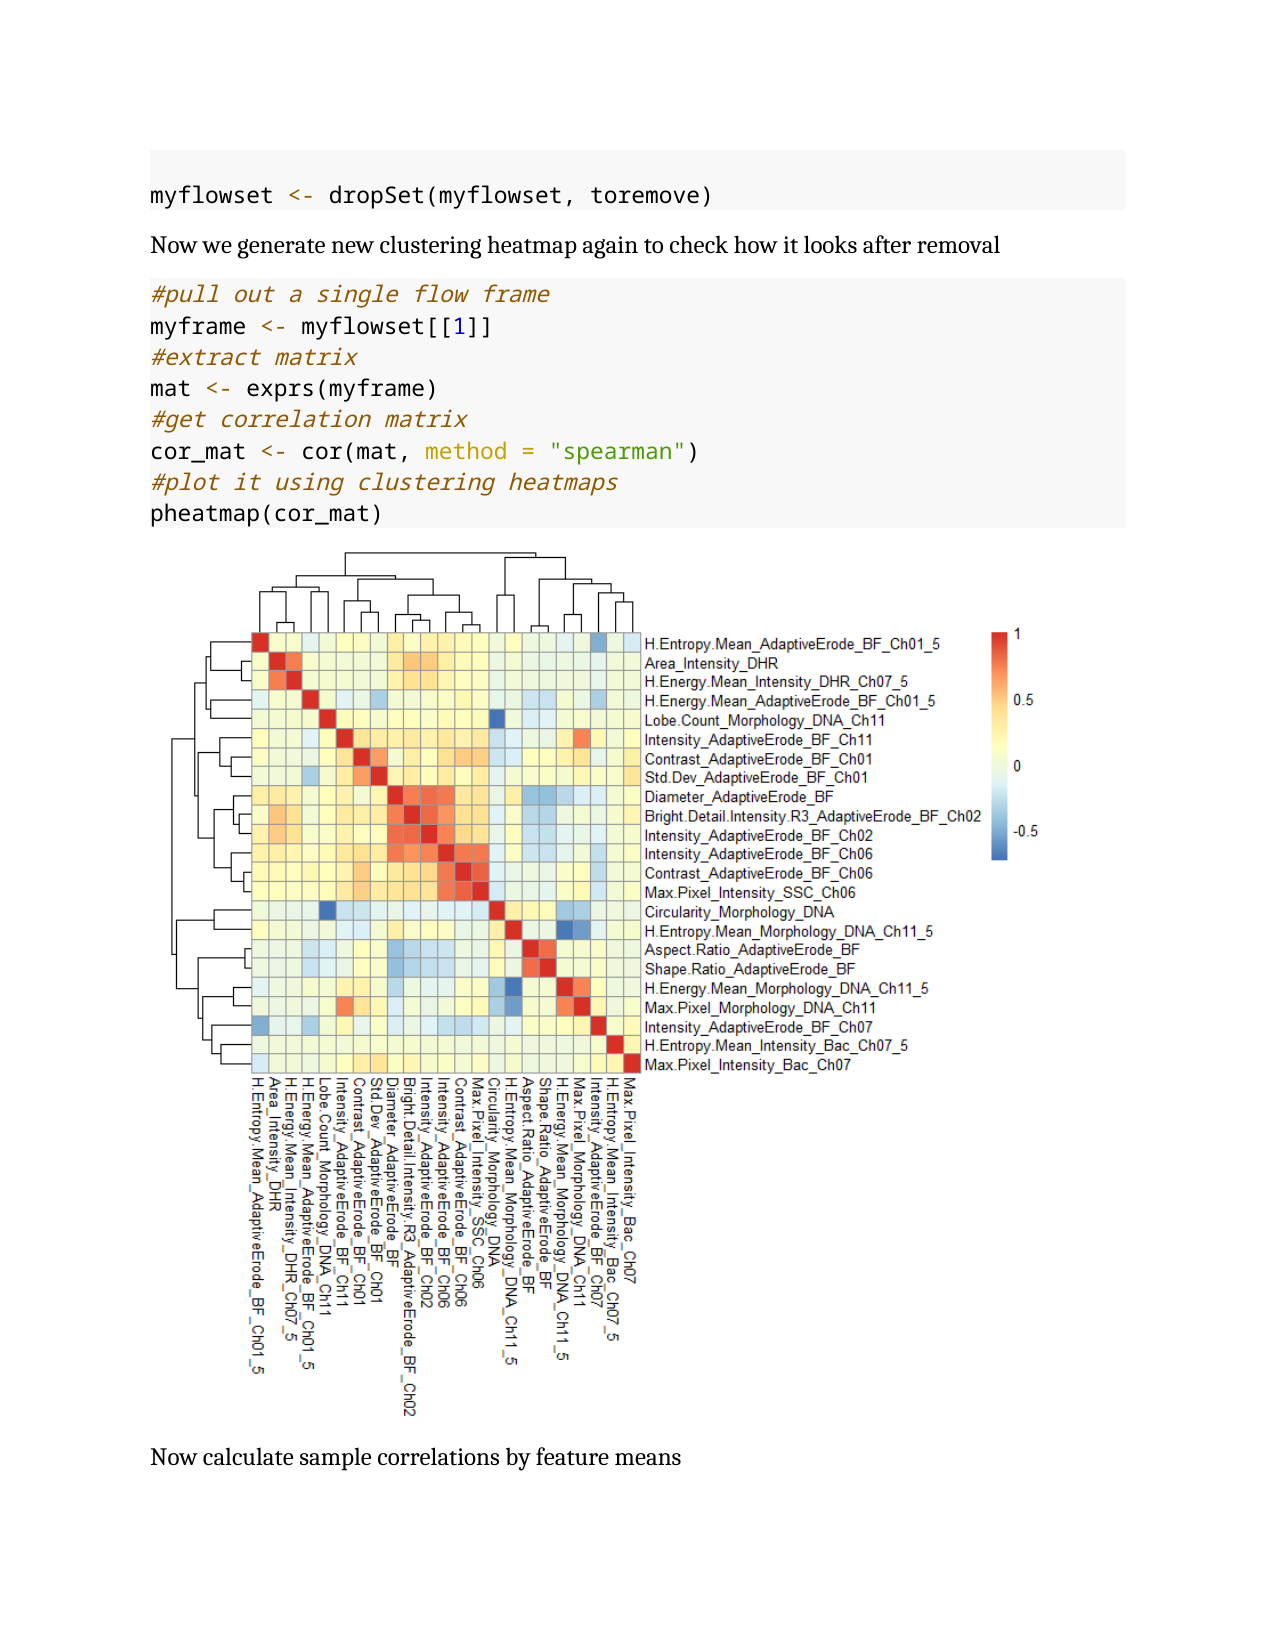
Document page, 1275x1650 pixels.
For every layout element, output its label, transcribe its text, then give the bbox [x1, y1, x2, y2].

text Now we generate new clustering heatmap again to check how it looks after removal [150, 231, 1125, 259]
text Now calculate sample correlations by feature means [150, 1443, 1125, 1472]
text #pull out a single flow frame myframe <- myflowset[[1]] #extract matrix mat <- exprs(myframe) #get correlation matrix cor_mat <- cor(mat, method = "spearman") #plot it using clustering heatmaps pheatmap(cor_mat) [150, 278, 1125, 528]
picture [168, 549, 1044, 1425]
